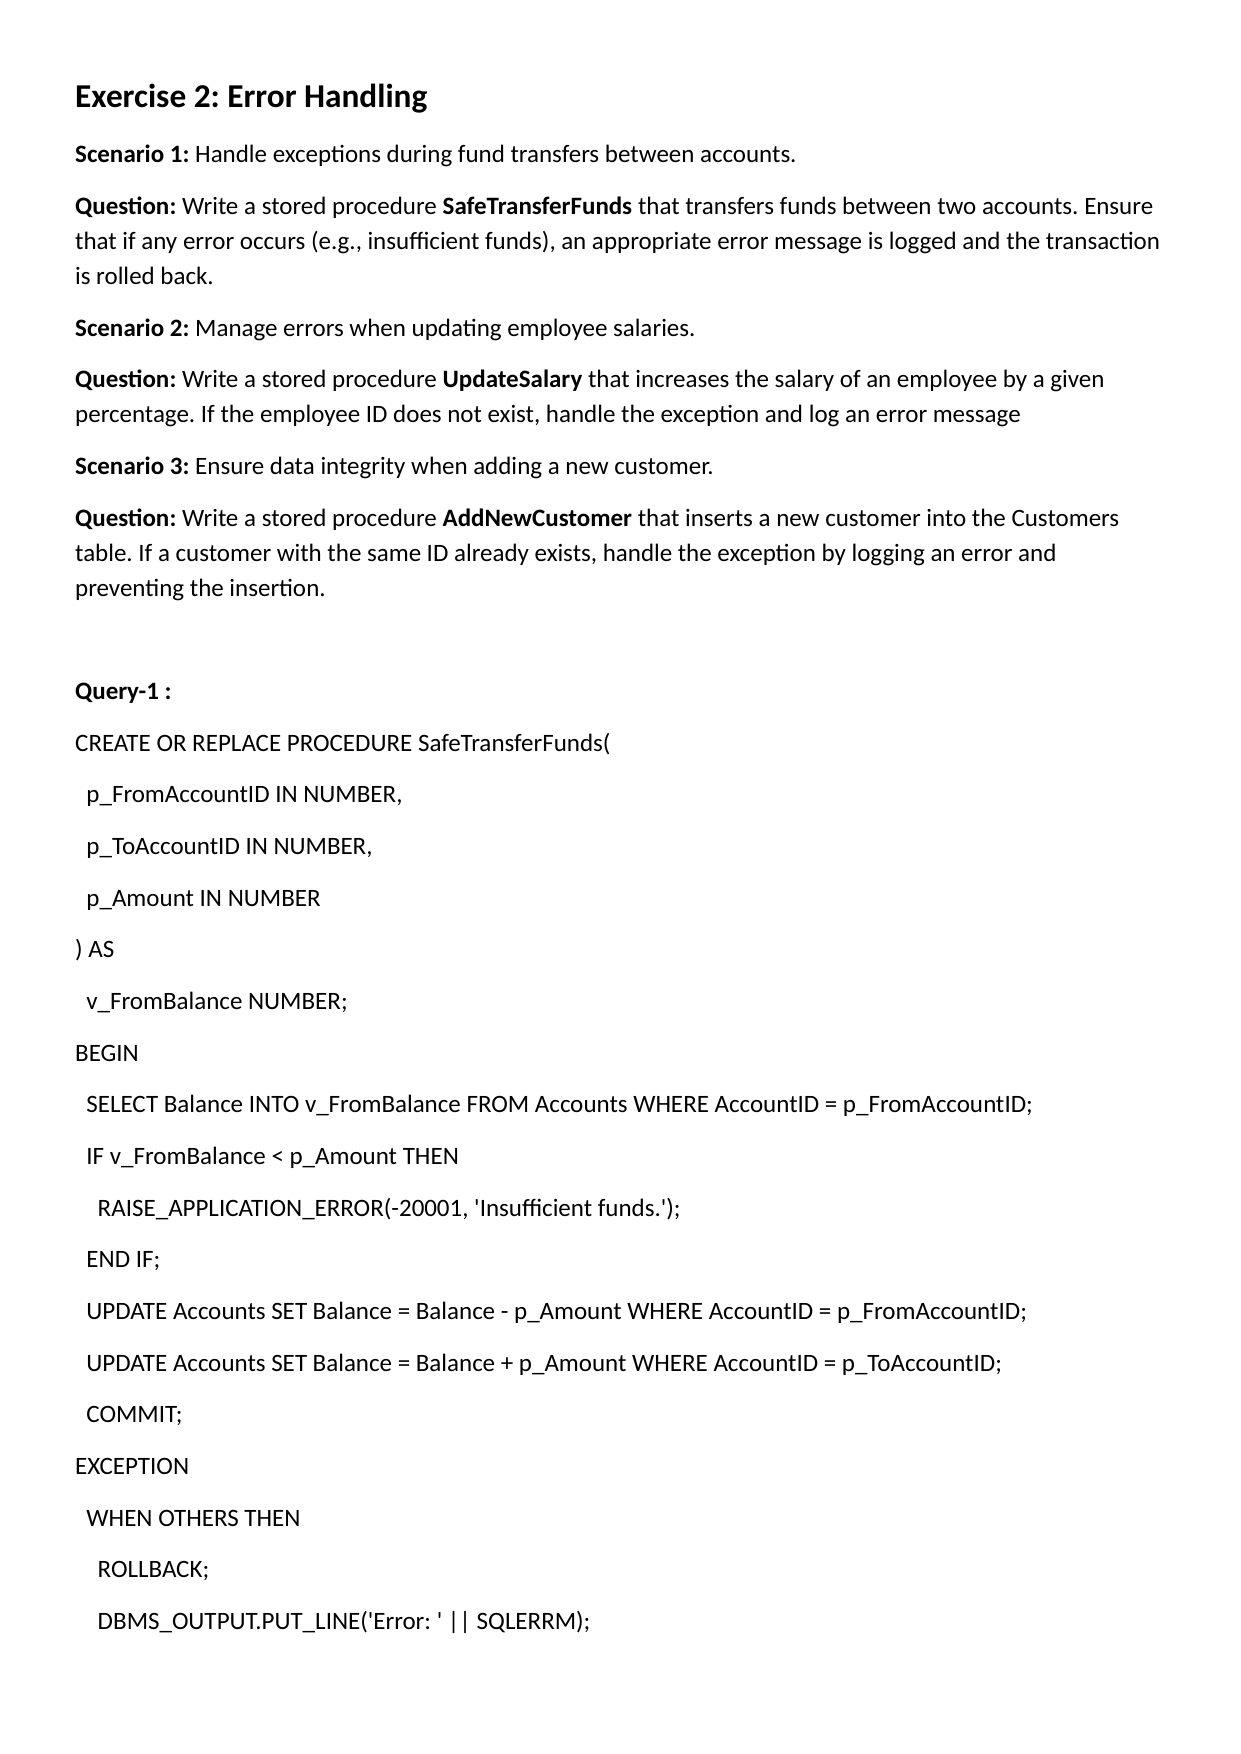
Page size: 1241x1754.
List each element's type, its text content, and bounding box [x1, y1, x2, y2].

text Question: Write a stored procedure AddNewCustomer that inserts a new customer into the Customers table. If a customer with the same ID already exists, handle the exception by logging an error and preventing the insertion. [75, 502, 1165, 602]
text EXCEPTION [75, 1450, 1165, 1481]
text Exercise 2: Error Handling [75, 75, 1165, 116]
text UPDATE Accounts SET Balance = Balance + p_Amount WHERE AccountID = p_ToAccountID; [75, 1347, 1165, 1377]
text Scenario 1: Handle exceptions during fund transfers between accounts. [75, 138, 1165, 169]
text ) AS [75, 933, 1165, 964]
text WHEN OTHERS THEN [75, 1502, 1165, 1532]
text Question: Write a stored procedure UpdateSalary that increases the salary of an employee by a given percentage. If the employee ID does not exist, handle the exception and log an error message [75, 363, 1165, 429]
text COMMIT; [75, 1398, 1165, 1429]
text p_Amount IN NUMBER [75, 882, 1165, 912]
text CREATE OR REPLACE PROCEDURE SafeTransferFunds( [75, 727, 1165, 757]
text IF v_FromBalance < p_Amount THEN [75, 1140, 1165, 1171]
text p_ToAccountID IN NUMBER, [75, 830, 1165, 861]
text RAISE_APPLICATION_ERROR(-20001, 'Insufficient funds.'); [75, 1192, 1165, 1222]
text Scenario 2: Manage errors when updating employee salaries. [75, 312, 1165, 342]
text Question: Write a stored procedure SafeTransferFunds that transfers funds between two accounts. Ensure that if any error occurs (e.g., insufficient funds), an appropriate error message is logged and the transaction is rolled back. [75, 190, 1165, 291]
text ROLLBACK; [75, 1553, 1165, 1584]
text END IF; [75, 1243, 1165, 1274]
text UPDATE Accounts SET Balance = Balance - p_Amount WHERE AccountID = p_FromAccountID; [75, 1295, 1165, 1326]
text Scenario 3: Ensure data integrity when adding a new customer. [75, 450, 1165, 481]
text DBMS_OUTPUT.PUT_LINE('Error: ' || SQLERRM); [75, 1605, 1165, 1636]
text BEGIN [75, 1037, 1165, 1067]
text v_FromBalance NUMBER; [75, 985, 1165, 1016]
text Query-1 : [75, 675, 1165, 706]
text p_FromAccountID IN NUMBER, [75, 778, 1165, 809]
text SELECT Balance INTO v_FromBalance FROM Accounts WHERE AccountID = p_FromAccountID; [75, 1088, 1165, 1119]
